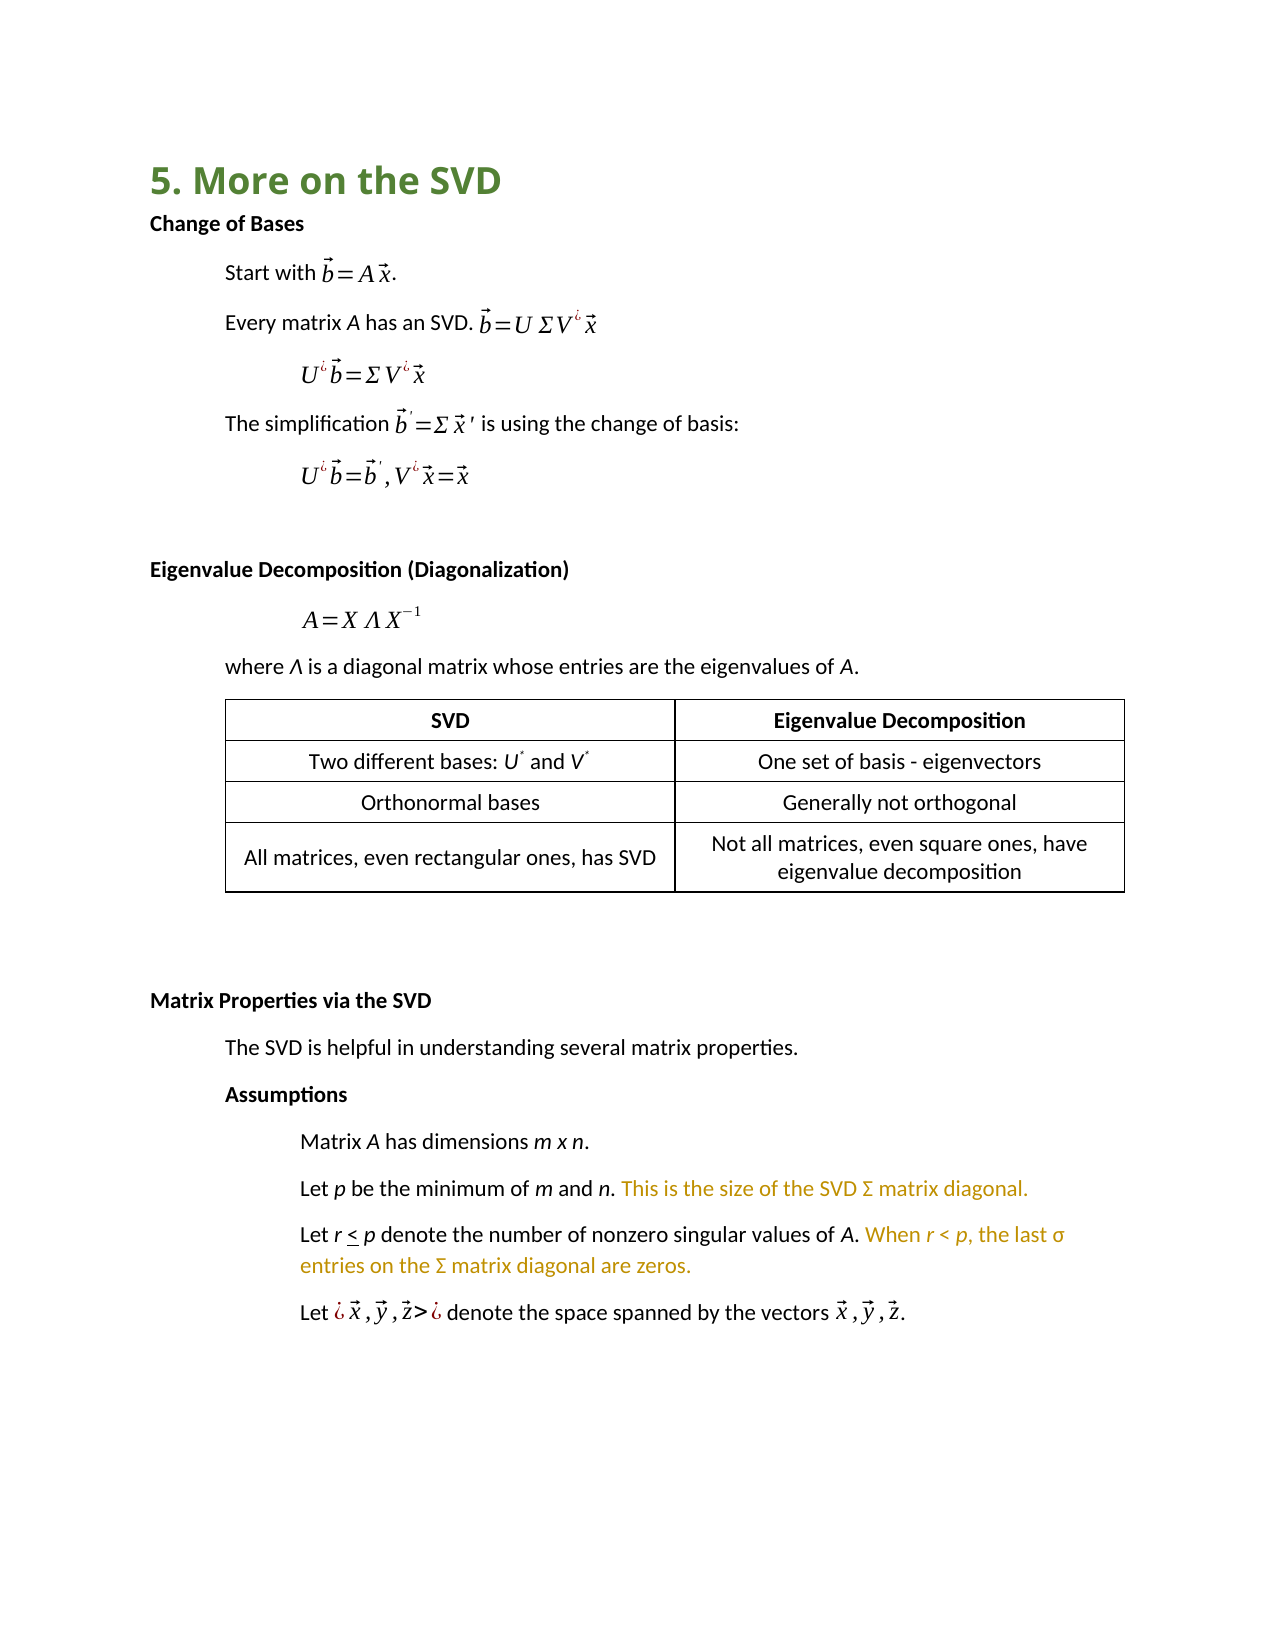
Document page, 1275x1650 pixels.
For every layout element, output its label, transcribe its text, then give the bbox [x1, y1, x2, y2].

table_cell All matrices, even rectangular ones, has SVD [226, 823, 674, 891]
text The simplification is using the change of basis: [225, 407, 1125, 439]
table_cell Two different bases: U* and V* [226, 741, 674, 781]
table_cell Orthonormal bases [226, 782, 674, 822]
text Every matrix A has an SVD. [225, 307, 1125, 338]
text Change of Bases [150, 209, 1125, 237]
text Assumptions [225, 1080, 1125, 1108]
table_header SVD [226, 700, 674, 740]
table_header Eigenvalue Decomposition [676, 700, 1124, 740]
text Let denote the space spanned by the vectors . [300, 1298, 1125, 1326]
subtitle 5. More on the SVD [150, 154, 1125, 205]
text where Λ is a diagonal matrix whose entries are the eigenvalues of A. [225, 652, 1125, 680]
text The SVD is helpful in understanding several matrix properties. [225, 1033, 1125, 1061]
table_cell Generally not orthogonal [676, 782, 1124, 822]
table_cell One set of basis - eigenvectors [676, 741, 1124, 781]
table_cell Not all matrices, even square ones, have eigenvalue decomposition [676, 823, 1124, 891]
text Matrix A has dimensions m x n. [300, 1127, 1125, 1155]
text Let r < p denote the number of nonzero singular values of A. When r < p, the last σ entries on the Σ matrix diagonal are zeros. [300, 1221, 1125, 1279]
text Eigenvalue Decomposition (Diagonalization) [150, 555, 1125, 583]
text Let p be the minimum of m and n. This is the size of the SVD Σ matrix diagonal. [300, 1174, 1125, 1202]
text Start with . [225, 256, 1125, 288]
text Matrix Properties via the SVD [150, 986, 1125, 1014]
